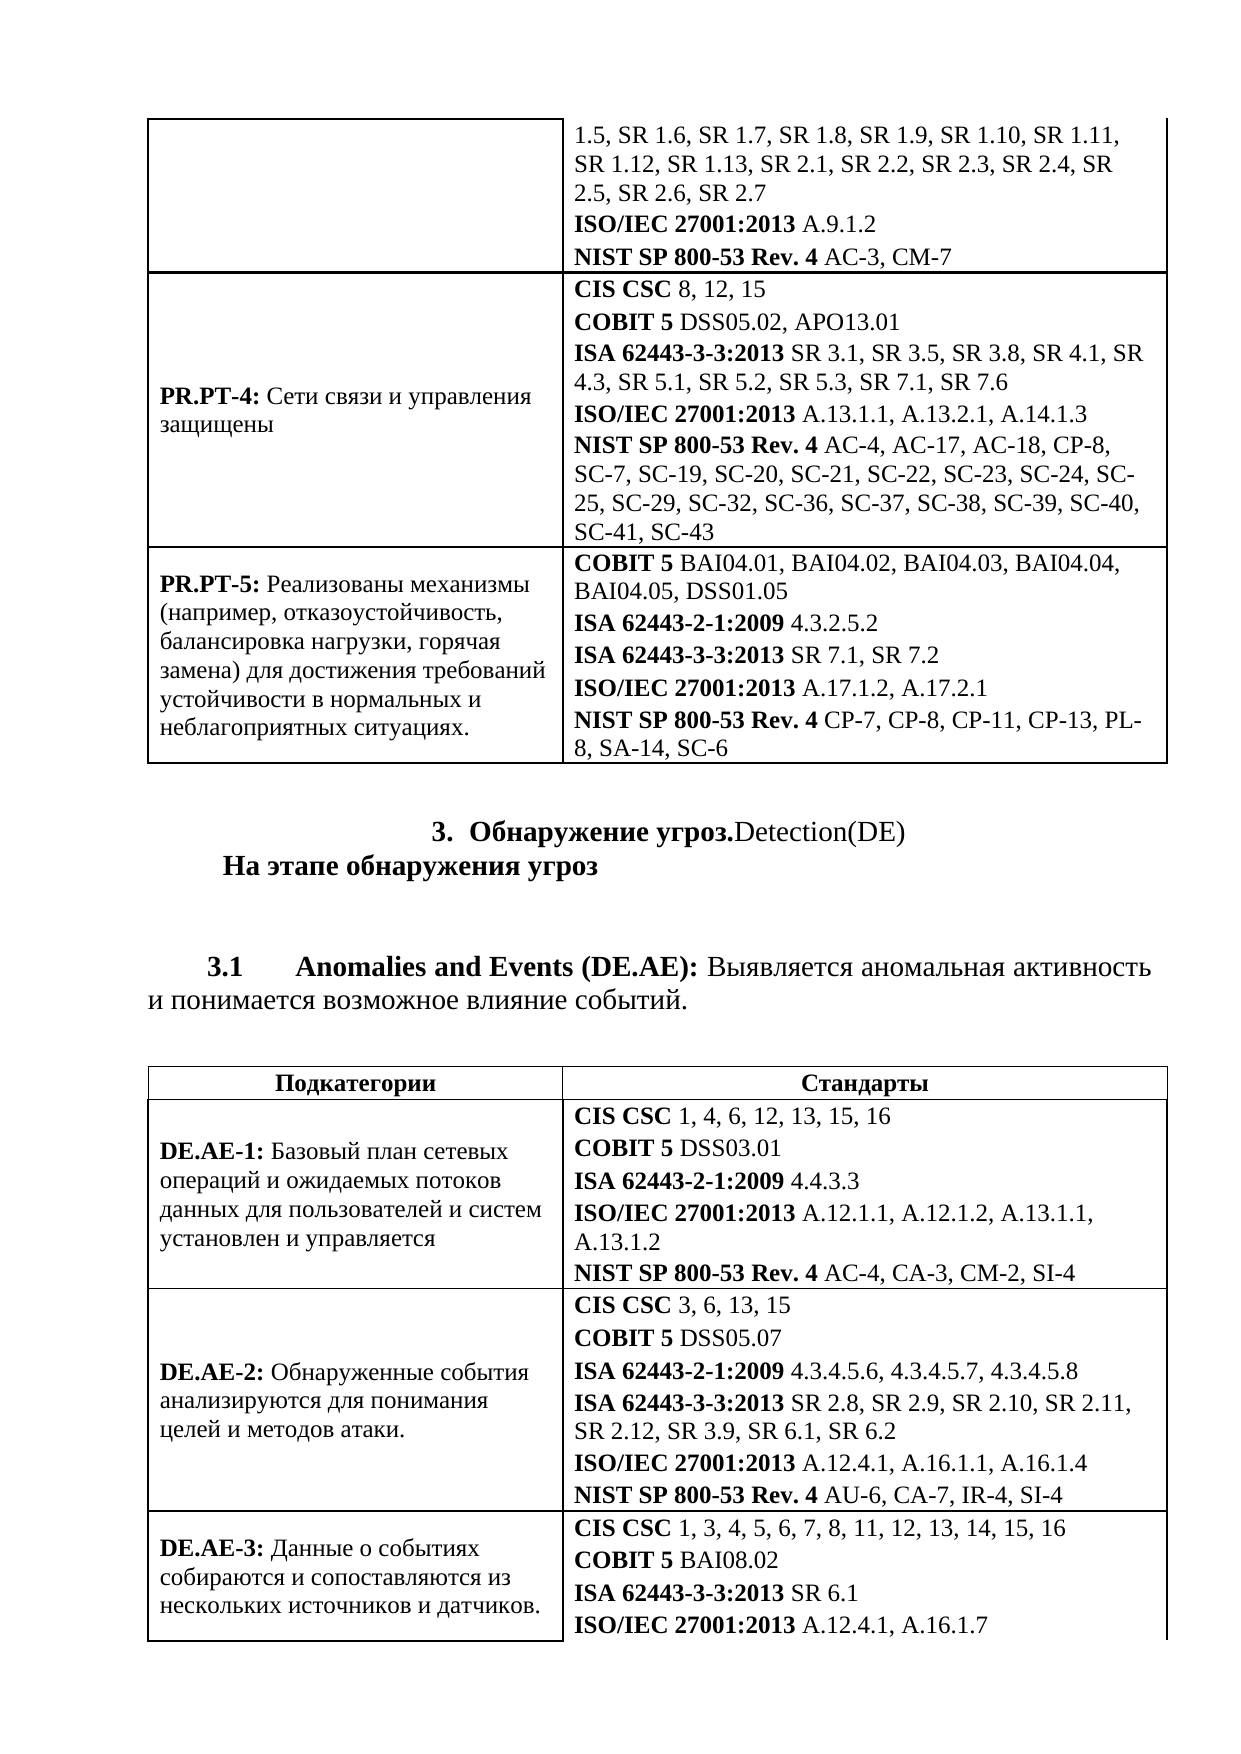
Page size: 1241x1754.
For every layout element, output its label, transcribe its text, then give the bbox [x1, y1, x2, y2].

table_header Стандарты [563, 1067, 1167, 1098]
table_cell DE.AE-3: Данные о событиях собираются и сопоставляются из нескольких источников и датчиков. [149, 1512, 562, 1640]
table_cell CIS CSC 1, 3, 4, 5, 6, 7, 8, 11, 12, 13, 14, 15, 16 [564, 1512, 1166, 1543]
table_cell COBIT 5 BAI04.01, BAI04.02, BAI04.03, BAI04.04, BAI04.05, DSS01.05 [564, 548, 1166, 605]
table_cell ISO/IEC 27001:2013 A.12.4.1, A.16.1.1, A.16.1.4 [564, 1445, 1166, 1478]
table_cell COBIT 5 DSS03.01 [564, 1131, 1166, 1163]
table_cell NIST SP 800-53 Rev. 4 AC-3, CM-7 [564, 239, 1166, 271]
table_cell ISO/IEC 27001:2013 A.12.1.1, A.12.1.2, A.13.1.1, A.13.1.2 [564, 1196, 1166, 1256]
table_cell NIST SP 800-53 Rev. 4 AC-4, AC-17, AC-18, CP-8, SC-7, SC-19, SC-20, SC-21, SC-22, SC-23, SC-24, SC-25, SC-29, SC-32, SC-36, SC-37, SC-38, SC-39, SC-40, SC-41, SC-43 [564, 429, 1166, 546]
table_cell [564, 118, 1166, 206]
table_cell ISO/IEC 27001:2013 A.13.1.1, A.13.2.1, A.14.1.3 [564, 396, 1166, 428]
table_cell COBIT 5 DSS05.07 [564, 1321, 1166, 1353]
table_cell NIST SP 800-53 Rev. 4 AC-4, CA-3, CM-2, SI-4 [564, 1256, 1166, 1288]
table_cell ISA 62443-3-3:2013 SR 7.1, SR 7.2 [564, 638, 1166, 670]
table_cell CIS CSC 3, 6, 13, 15 [564, 1289, 1166, 1321]
list Обнаружение угроз.Detection(DE) [185, 814, 1152, 848]
table_cell PR.PT-5: Реализованы механизмы (например, отказоустойчивость, балансировка нагрузки, горячая замена) для достижения требований устойчивости в нормальных и неблагоприятных ситуациях. [149, 548, 562, 762]
table_cell ISO/IEC 27001:2013 A.17.1.2, A.17.2.1 [564, 670, 1166, 703]
table_cell DE.AE-1: Базовый план сетевых операций и ожидаемых потоков данных для пользователей и систем установлен и управляется [149, 1100, 562, 1288]
table_cell NIST SP 800-53 Rev. 4 CP-7, CP-8, CP-11, CP-13, PL-8, SA-14, SC-6 [564, 703, 1166, 762]
table_cell ISO/IEC 27001:2013 A.9.1.2 [564, 206, 1166, 239]
table_cell ISA 62443-2-1:2009 4.4.3.3 [564, 1164, 1166, 1196]
table_cell COBIT 5 DSS05.02, APO13.01 [564, 304, 1166, 336]
table_cell CIS CSC 1, 4, 6, 12, 13, 15, 16 [564, 1100, 1166, 1131]
table_cell ISA 62443-2-1:2009 4.3.4.5.6, 4.3.4.5.7, 4.3.4.5.8 [564, 1353, 1166, 1386]
list На этапе обнаружения угроз [223, 848, 1152, 882]
table_cell CIS CSC 8, 12, 15 [564, 274, 1166, 304]
list Anomalies and Events (DE.AE): Выявляется аномальная активность и понимается возможное влияние событий. [148, 949, 1152, 1016]
table_header Подкатегории [149, 1067, 562, 1098]
table_cell PR.PT-4: Сети связи и управления защищены [149, 274, 562, 546]
table_cell COBIT 5 BAI08.02 [564, 1543, 1166, 1575]
table_cell DE.AE-2: Обнаруженные события анализируются для понимания целей и методов атаки. [149, 1289, 562, 1510]
table_cell ISA 62443-3-3:2013 SR 6.1 [564, 1575, 1166, 1608]
table_cell ISA 62443-3-3:2013 SR 3.1, SR 3.5, SR 3.8, SR 4.1, SR 4.3, SR 5.1, SR 5.2, SR 5.3, SR 7.1, SR 7.6 [564, 336, 1166, 396]
table_cell ISO/IEC 27001:2013 A.12.4.1, A.16.1.7 [564, 1608, 1166, 1640]
table_cell ISA 62443-3-3:2013 SR 2.8, SR 2.9, SR 2.10, SR 2.11, SR 2.12, SR 3.9, SR 6.1, SR 6.2 [564, 1386, 1166, 1445]
table_cell NIST SP 800-53 Rev. 4 AU-6, CA-7, IR-4, SI-4 [564, 1478, 1166, 1510]
table_cell ISA 62443-2-1:2009 4.3.2.5.2 [564, 605, 1166, 638]
